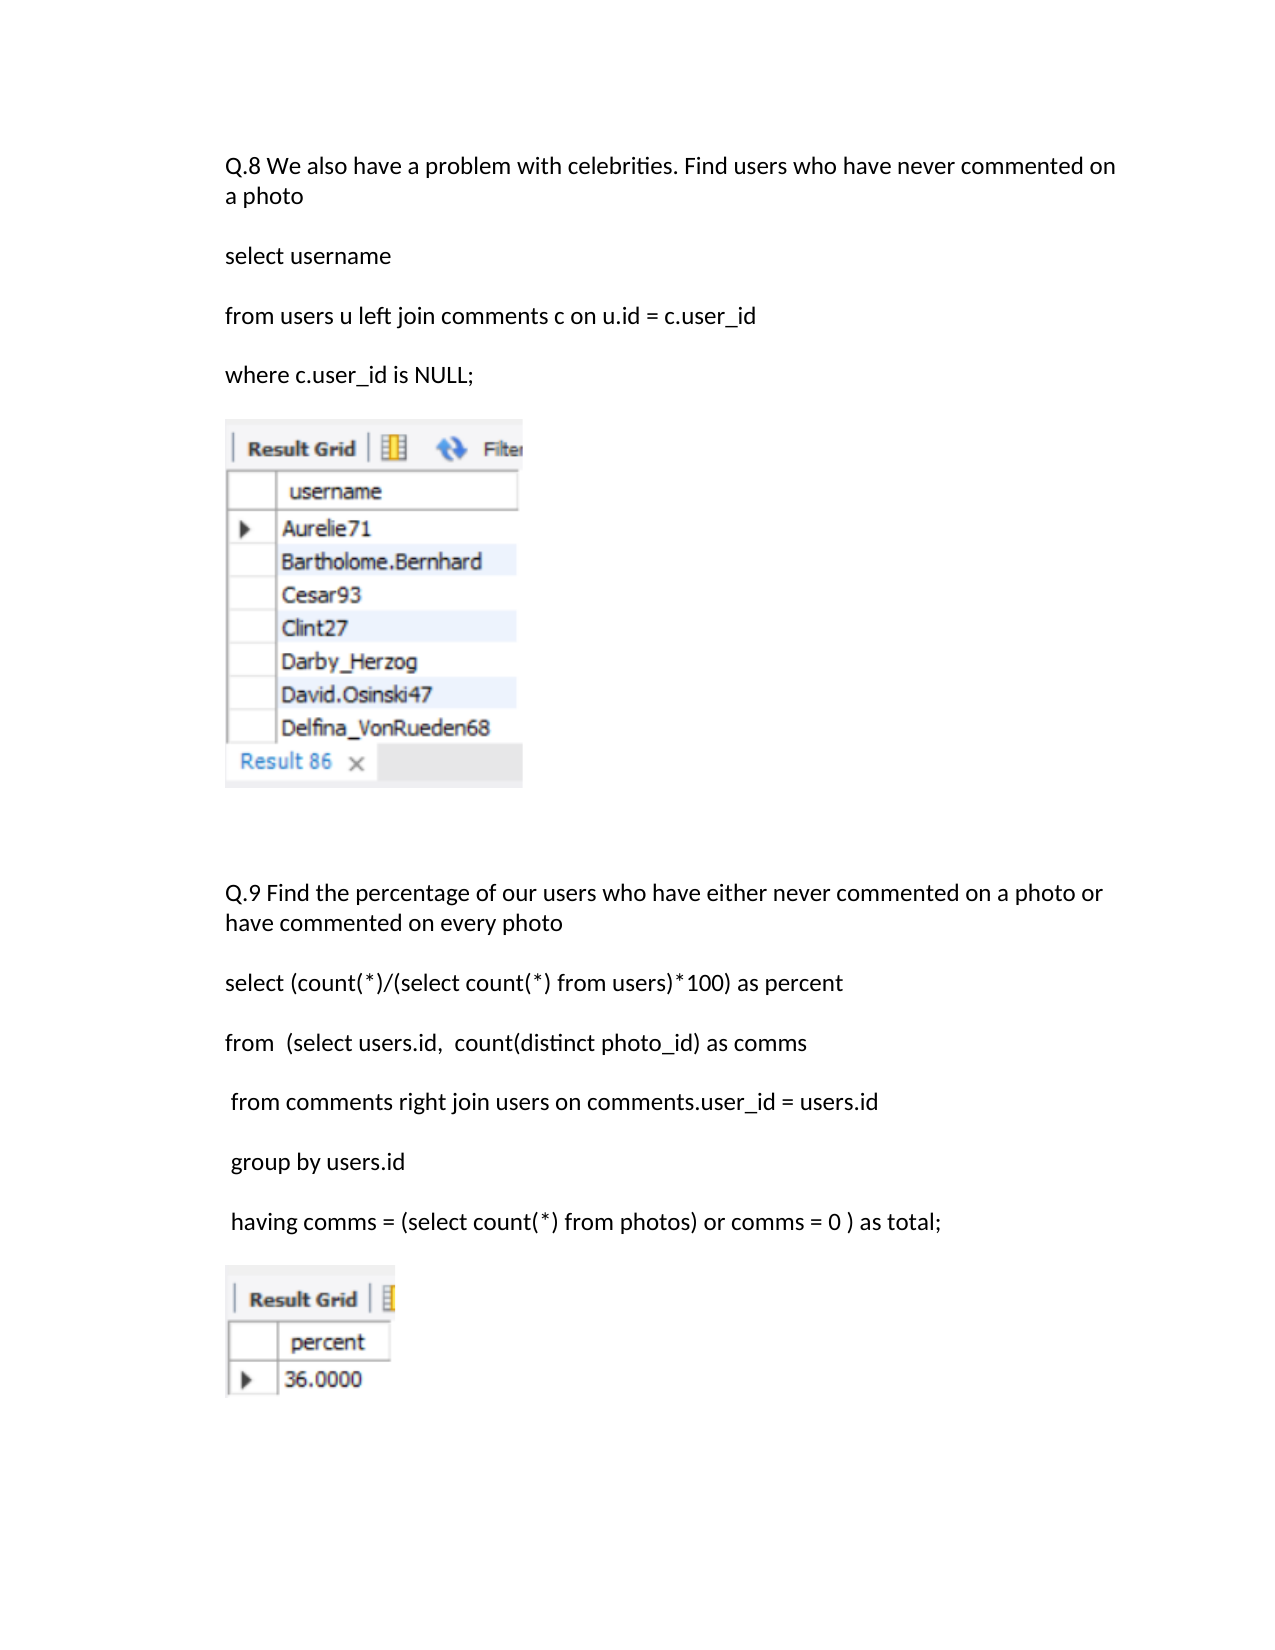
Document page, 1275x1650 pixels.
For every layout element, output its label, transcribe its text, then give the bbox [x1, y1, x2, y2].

text Q.9 Find the percentage of our users who have either never commented on a photo or have commented on every photo [225, 937, 1125, 998]
text from comments right join users on comments.user_id = users.id [225, 1146, 1125, 1177]
text Q.8 We also have a problem with celebrities. Find users who have never commented on a photo [225, 210, 1125, 271]
text select (count(*)/(select count(*) from users)*100) as percent [225, 1027, 1125, 1057]
text where c.user_id is NULL; [225, 419, 1125, 450]
text from users u left join comments c on u.id = c.user_id [225, 359, 1125, 390]
text having comms = (select count(*) from photos) or comms = 0 ) as total; [225, 1266, 1125, 1296]
text from (select users.id, count(distinct photo_id) as comms [225, 1086, 1125, 1117]
text group by users.id [225, 1206, 1125, 1236]
text select username [225, 300, 1125, 330]
picture [225, 478, 523, 848]
picture [225, 1325, 395, 1458]
